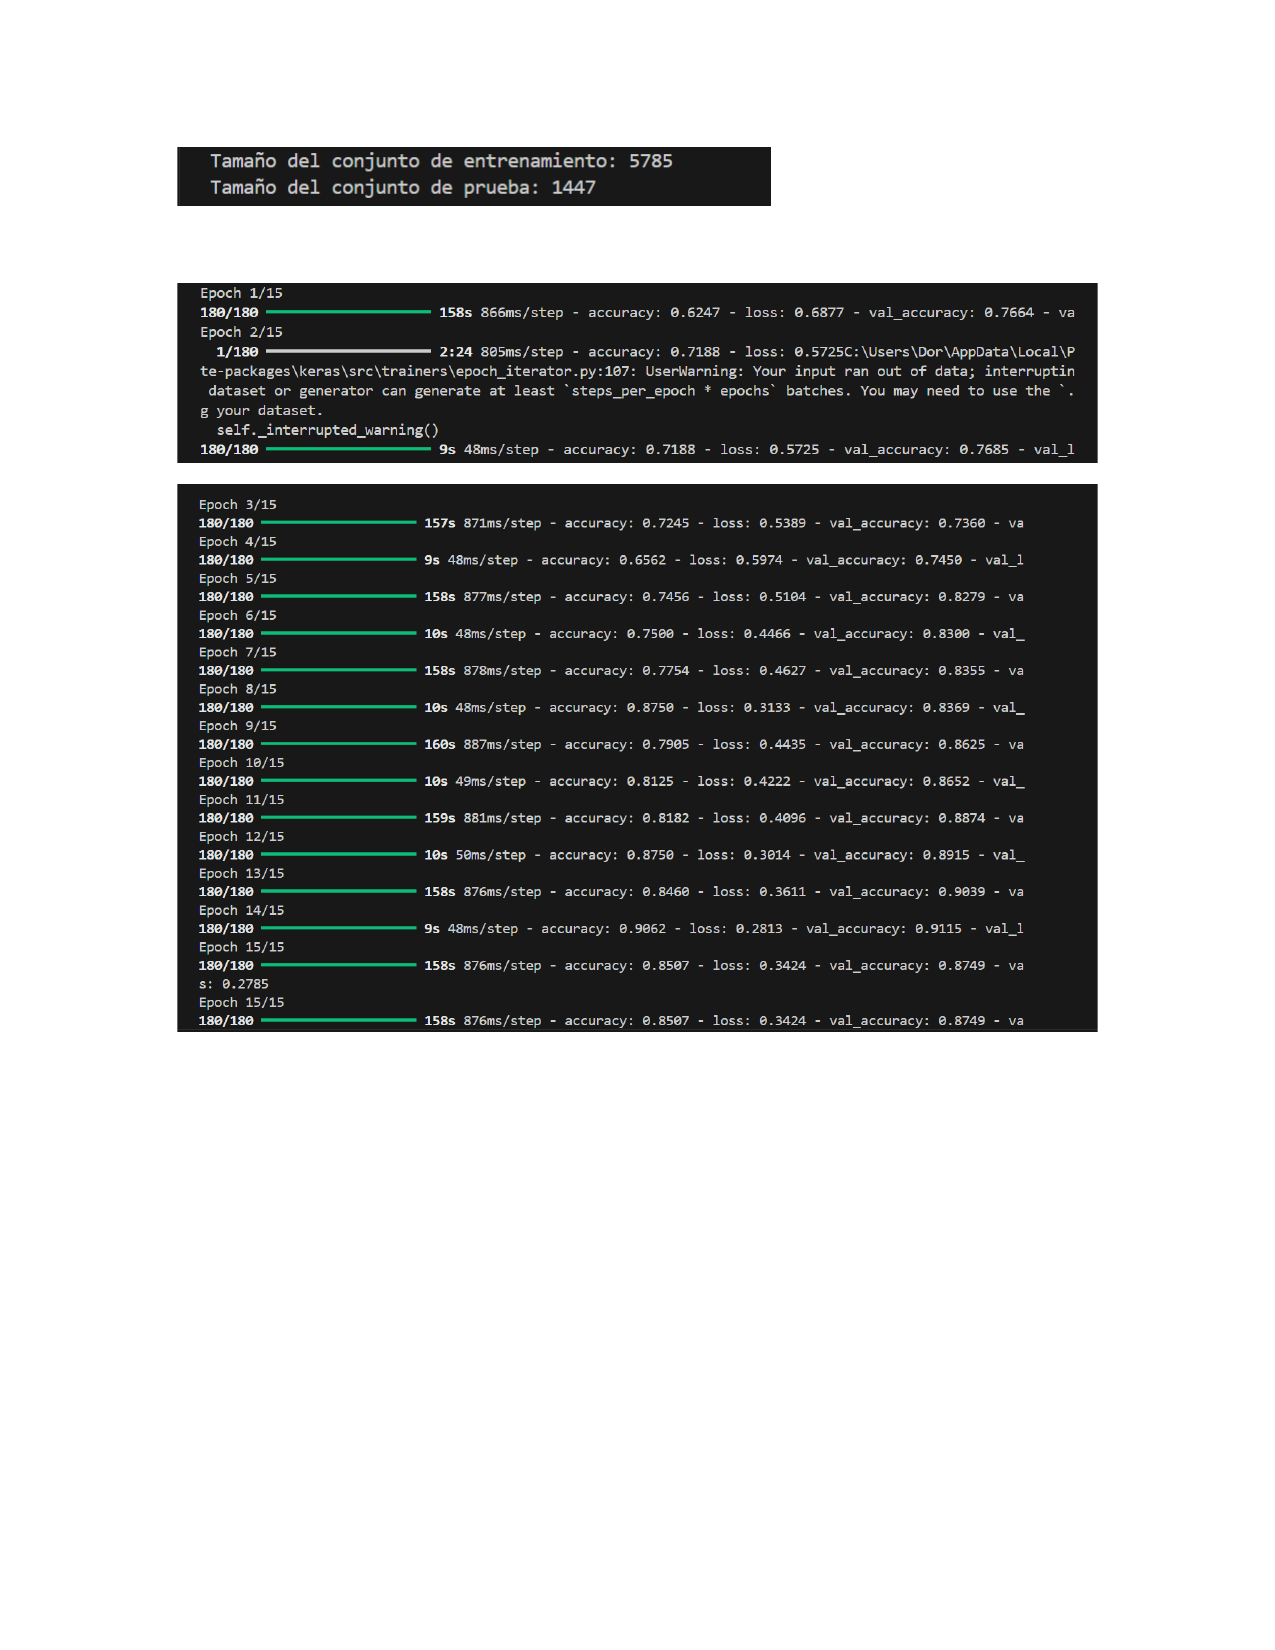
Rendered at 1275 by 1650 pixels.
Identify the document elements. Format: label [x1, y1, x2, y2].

picture [177, 484, 1098, 1032]
picture [177, 147, 771, 206]
picture [177, 283, 1098, 463]
